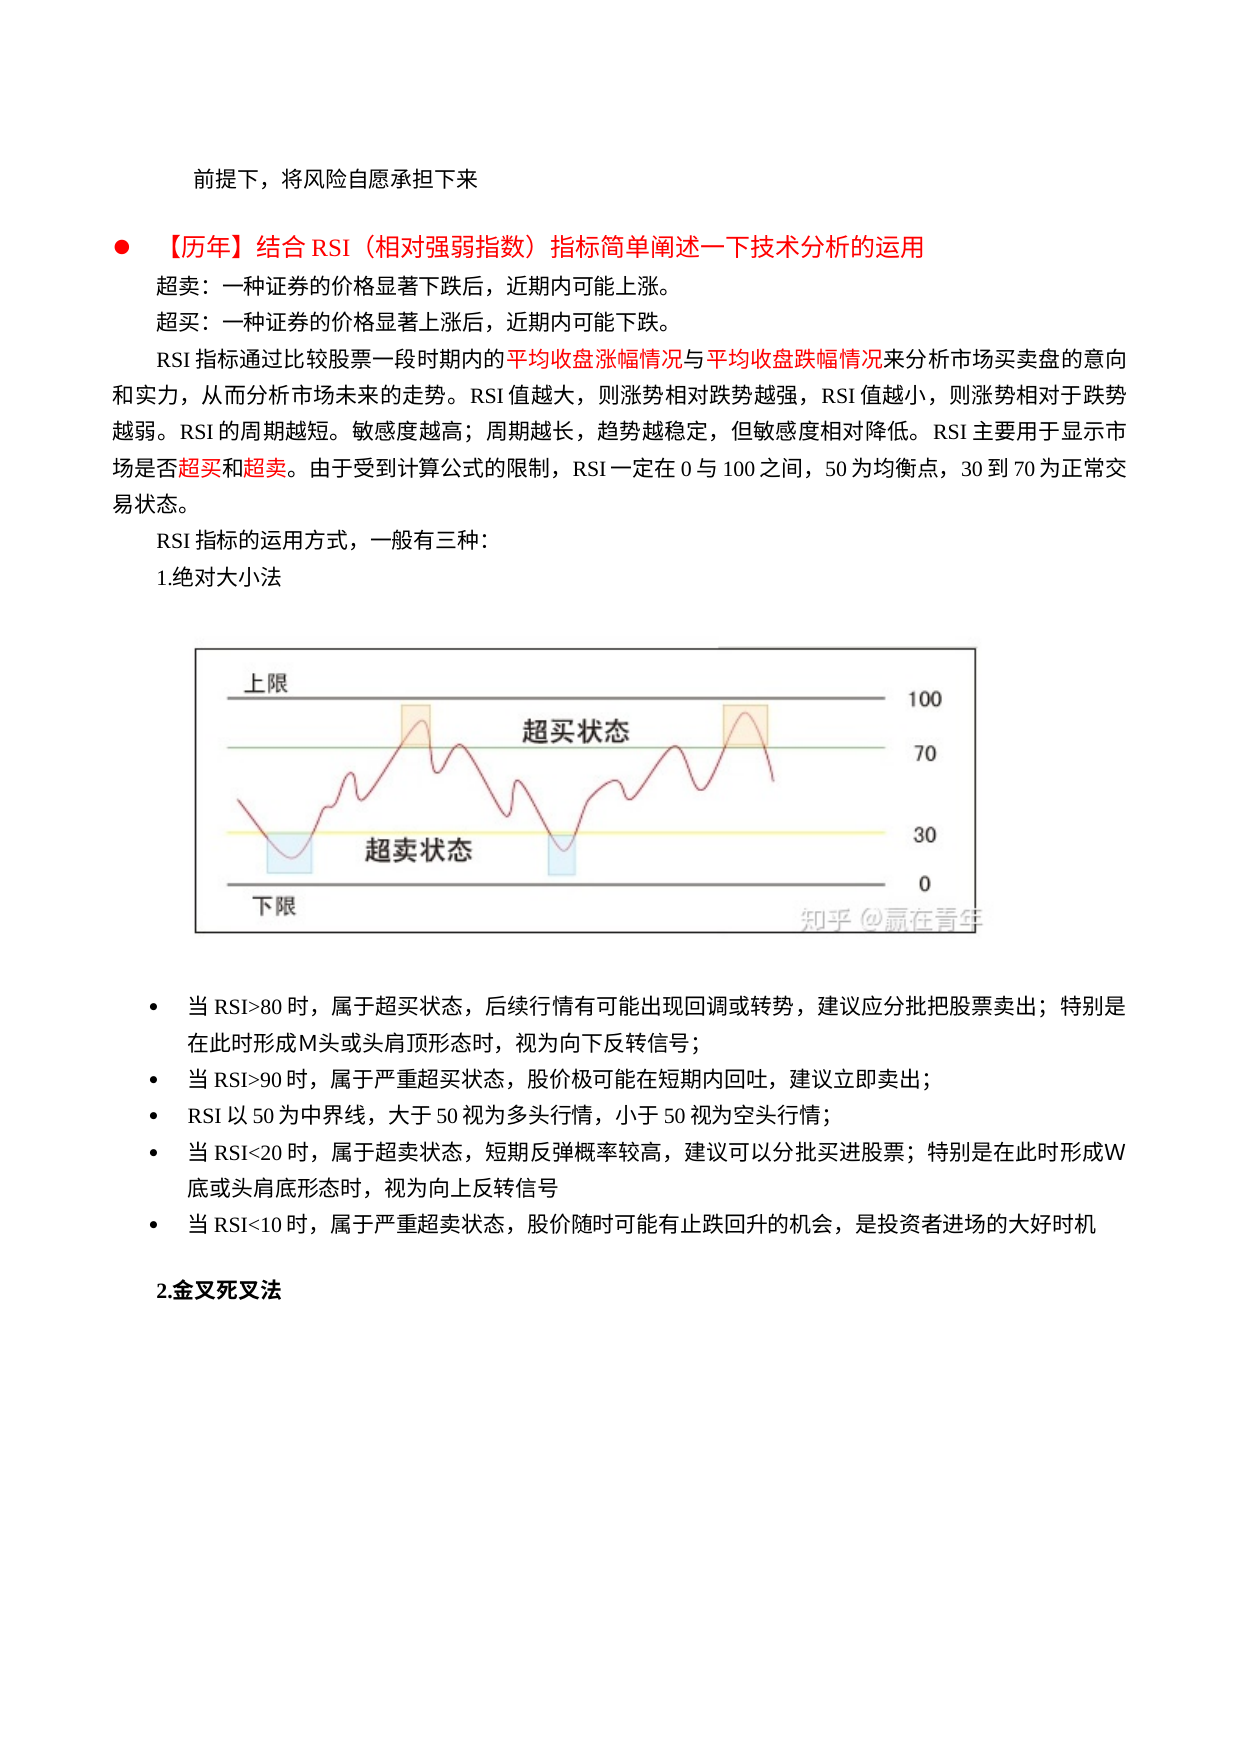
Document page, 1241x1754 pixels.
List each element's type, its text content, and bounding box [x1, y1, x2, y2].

text RSI指标的运用方式，一般有三种： [112, 523, 1128, 555]
text 1.绝对大小法 [112, 560, 1128, 591]
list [156, 162, 1128, 194]
text 2.金叉死叉法 [112, 1273, 1128, 1304]
text RSI指标通过比较股票一段时期内的平均收盘涨幅情况与平均收盘跌幅情况来分析市场买卖盘的意向和实力，从而分析市场未来的走势。RSI值越大，则涨势相对跌势越强，RSI值越小，则涨势相对于跌势越弱。RSI的周期越短。敏感度越高；周期越长，趋势越稳定，但敏感度相对降低。RSI主要用于显示市场是否超买和超卖。由于受到计算公式的限制，RSI一定在0与100之间，50为均衡点，30到70为正常交易状态。 [112, 342, 1128, 519]
list 当RSI>80时，属于超买状态，后续行情有可能出现回调或转势，建议应分批把股票卖出；特别是在此时形成Ｍ头或头肩顶形态时，视为向下反转信号； [150, 989, 1128, 1057]
text 超卖：一种证券的价格显著下跌后，近期内可能上涨。 [112, 269, 1128, 301]
list RSI以50为中界线，大于50视为多头行情，小于50视为空头行情； [150, 1098, 1128, 1130]
list 当RSI<20时，属于超卖状态，短期反弹概率较高，建议可以分批买进股票；特别是在此时形成Ｗ底或头肩底形态时，视为向上反转信号 [150, 1135, 1128, 1203]
list 当RSI<10时，属于严重超卖状态，股价随时可能有止跌回升的机会，是投资者进场的大好时机 [150, 1207, 1128, 1239]
picture [156, 625, 1006, 957]
text 超买：一种证券的价格显著上涨后，近期内可能下跌。 [112, 305, 1128, 337]
list 当RSI>90时，属于严重超买状态，股价极可能在短期内回吐，建议立即卖出； [150, 1062, 1128, 1094]
list 【历年】结合RSI（相对强弱指数）指标简单阐述一下技术分析的运用 [112, 227, 1128, 263]
